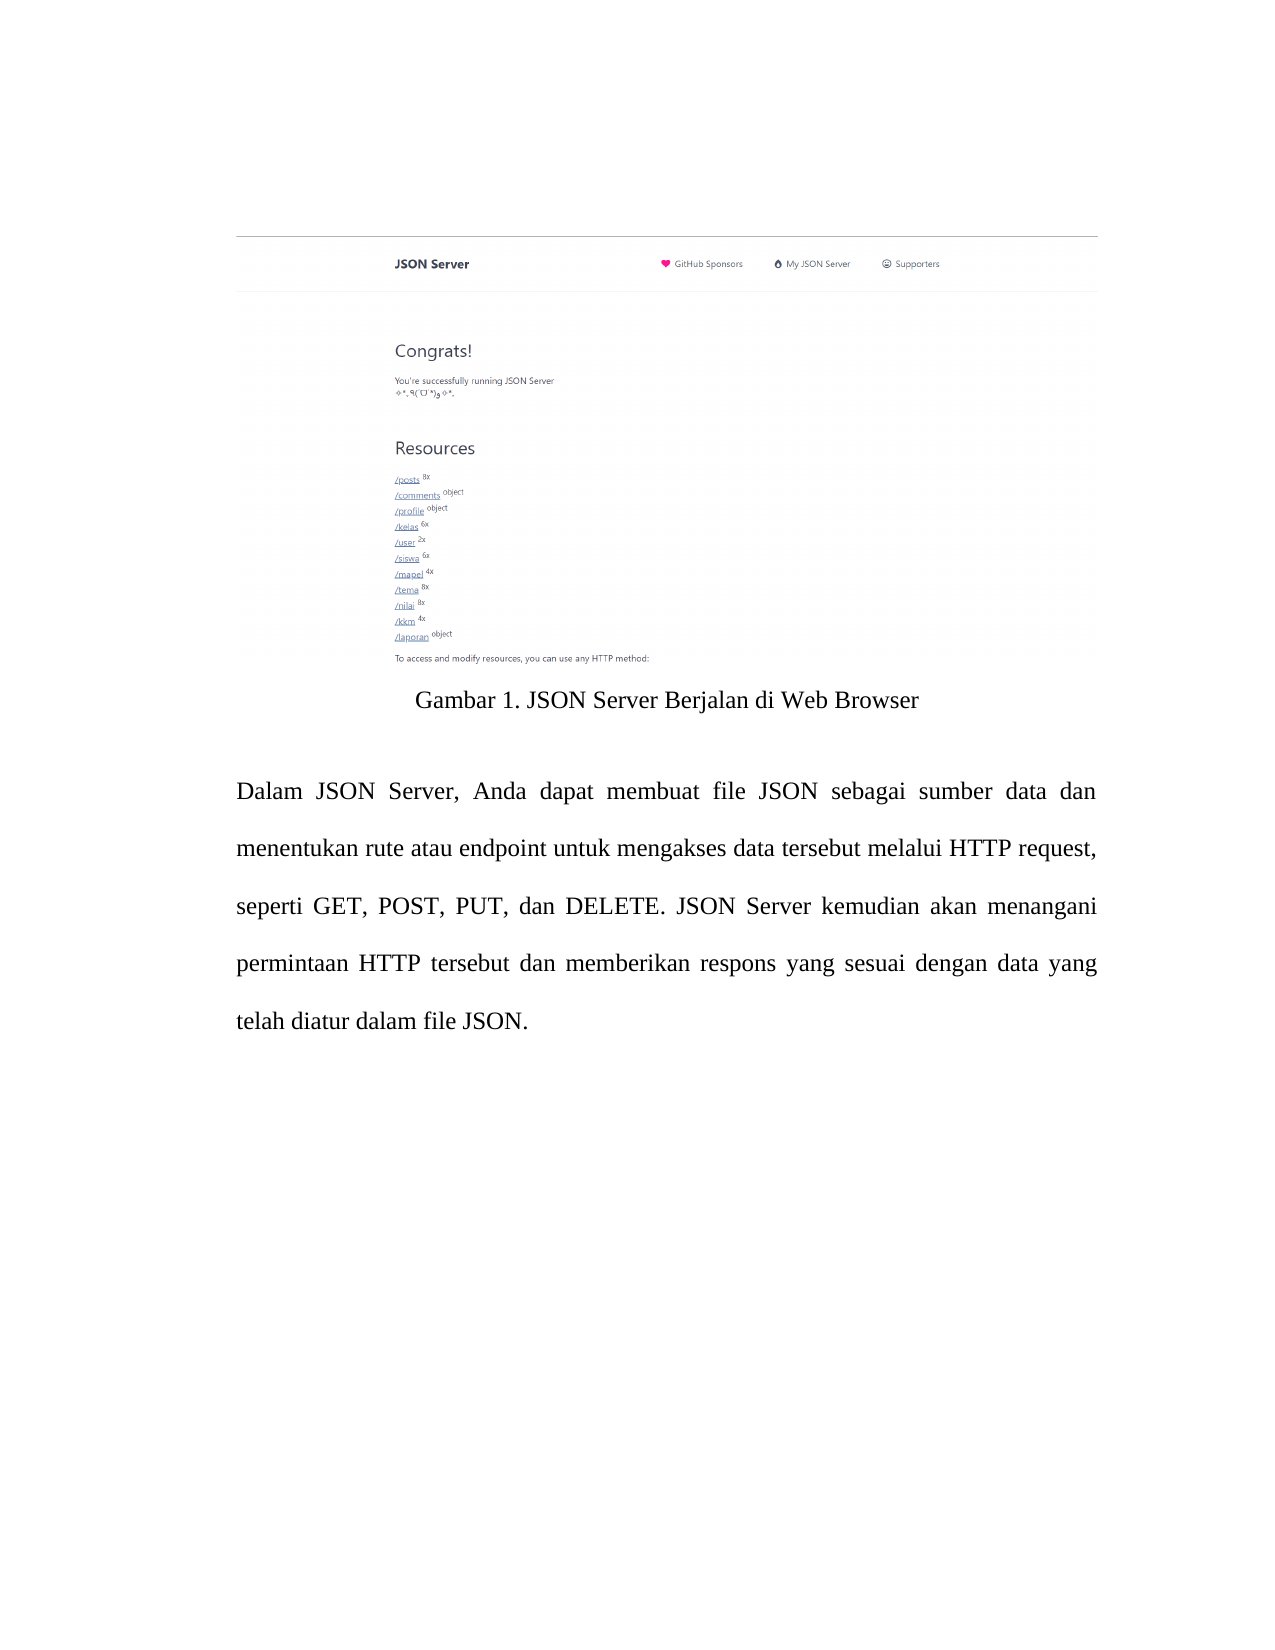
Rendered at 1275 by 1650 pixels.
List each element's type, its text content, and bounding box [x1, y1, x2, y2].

picture [236, 236, 1098, 669]
text Dalam JSON Server, Anda dapat membuat file JSON sebagai sumber data dan menentukan rute atau endpoint untuk mengakses data tersebut melalui HTTP request, seperti GET, POST, PUT, dan DELETE. JSON Server kemudian akan menangani permintaan HTTP tersebut dan memberikan respons yang sesuai dengan data yang telah diatur dalam file JSON. [236, 776, 1098, 1034]
text Gambar 1. JSON Server Berjalan di Web Browser [236, 685, 1098, 714]
